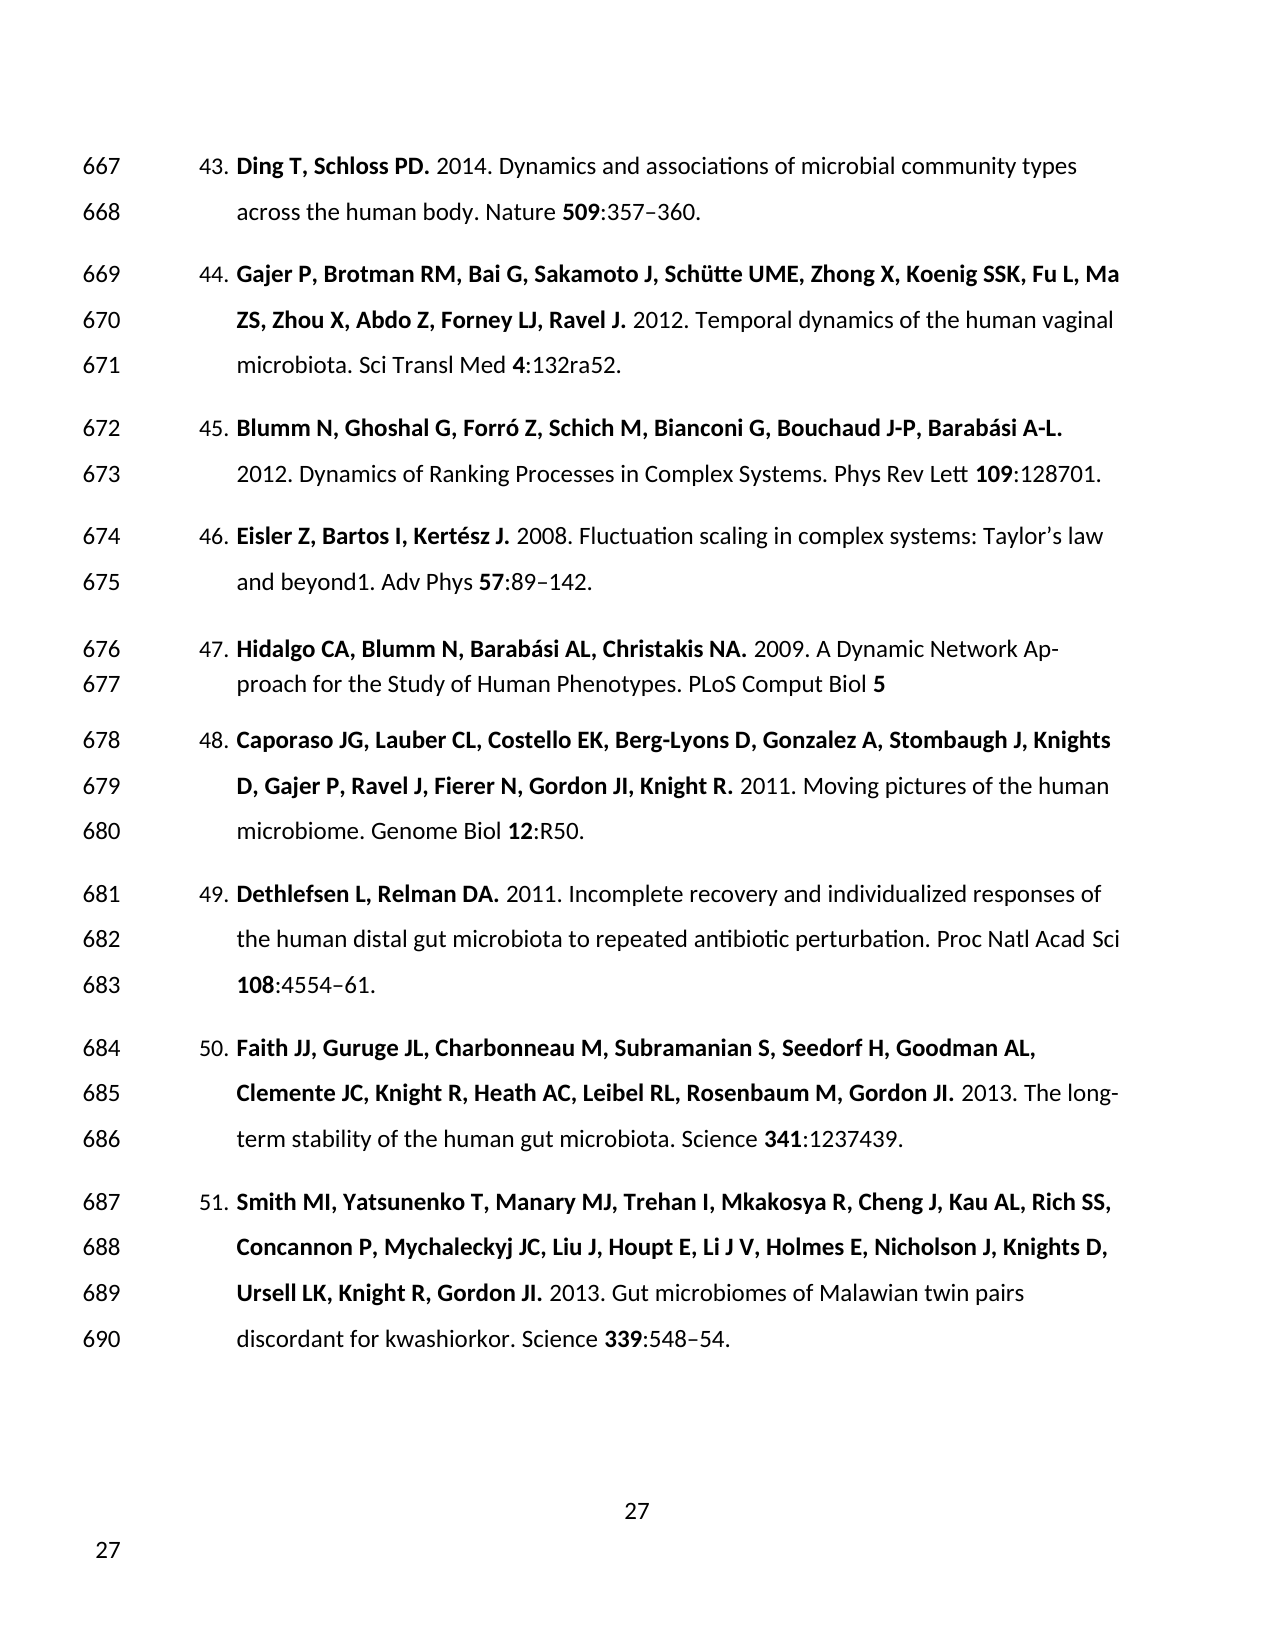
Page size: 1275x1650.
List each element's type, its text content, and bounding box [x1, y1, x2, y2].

list Ding T, Schloss PD. 2014. Dynamics and associations of microbial community types across the human body. Nature 509:357–360. [199, 150, 1125, 226]
list Dethlefsen L, Relman DA. 2011. Incomplete recovery and individualized responses of the human distal gut microbiota to repeated antibiotic perturbation. Proc Natl Acad Sci 108:4554–61. [199, 878, 1125, 1000]
list Eisler Z, Bartos I, Kertész J. 2008. Fluctuation scaling in complex systems: Taylor’s law and beyond1. Adv Phys 57:89–142. [199, 520, 1125, 596]
list Faith JJ, Guruge JL, Charbonneau M, Subramanian S, Seedorf H, Goodman AL, Clemente JC, Knight R, Heath AC, Leibel RL, Rosenbaum M, Gordon JI. 2013. The long-term stability of the human gut microbiota. Science 341:1237439. [199, 1032, 1125, 1154]
list Hidalgo CA, Blumm N, Barabási AL, Christakis NA. 2009. A Dynamic Network Ap- proach for the Study of Human Phenotypes. PLoS Comput Biol 5 [199, 628, 1125, 699]
list Caporaso JG, Lauber CL, Costello EK, Berg-Lyons D, Gonzalez A, Stombaugh J, Knights D, Gajer P, Ravel J, Fierer N, Gordon JI, Knight R. 2011. Moving pictures of the human microbiome. Genome Biol 12:R50. [199, 724, 1125, 846]
list Smith MI, Yatsunenko T, Manary MJ, Trehan I, Mkakosya R, Cheng J, Kau AL, Rich SS, Concannon P, Mychaleckyj JC, Liu J, Houpt E, Li J V, Holmes E, Nicholson J, Knights D, Ursell LK, Knight R, Gordon JI. 2013. Gut microbiomes of Malawian twin pairs discordant for kwashiorkor. Science 339:548–54. [199, 1186, 1125, 1353]
list Gajer P, Brotman RM, Bai G, Sakamoto J, Schütte UME, Zhong X, Koenig SSK, Fu L, Ma ZS, Zhou X, Abdo Z, Forney LJ, Ravel J. 2012. Temporal dynamics of the human vaginal microbiota. Sci Transl Med 4:132ra52. [199, 258, 1125, 380]
